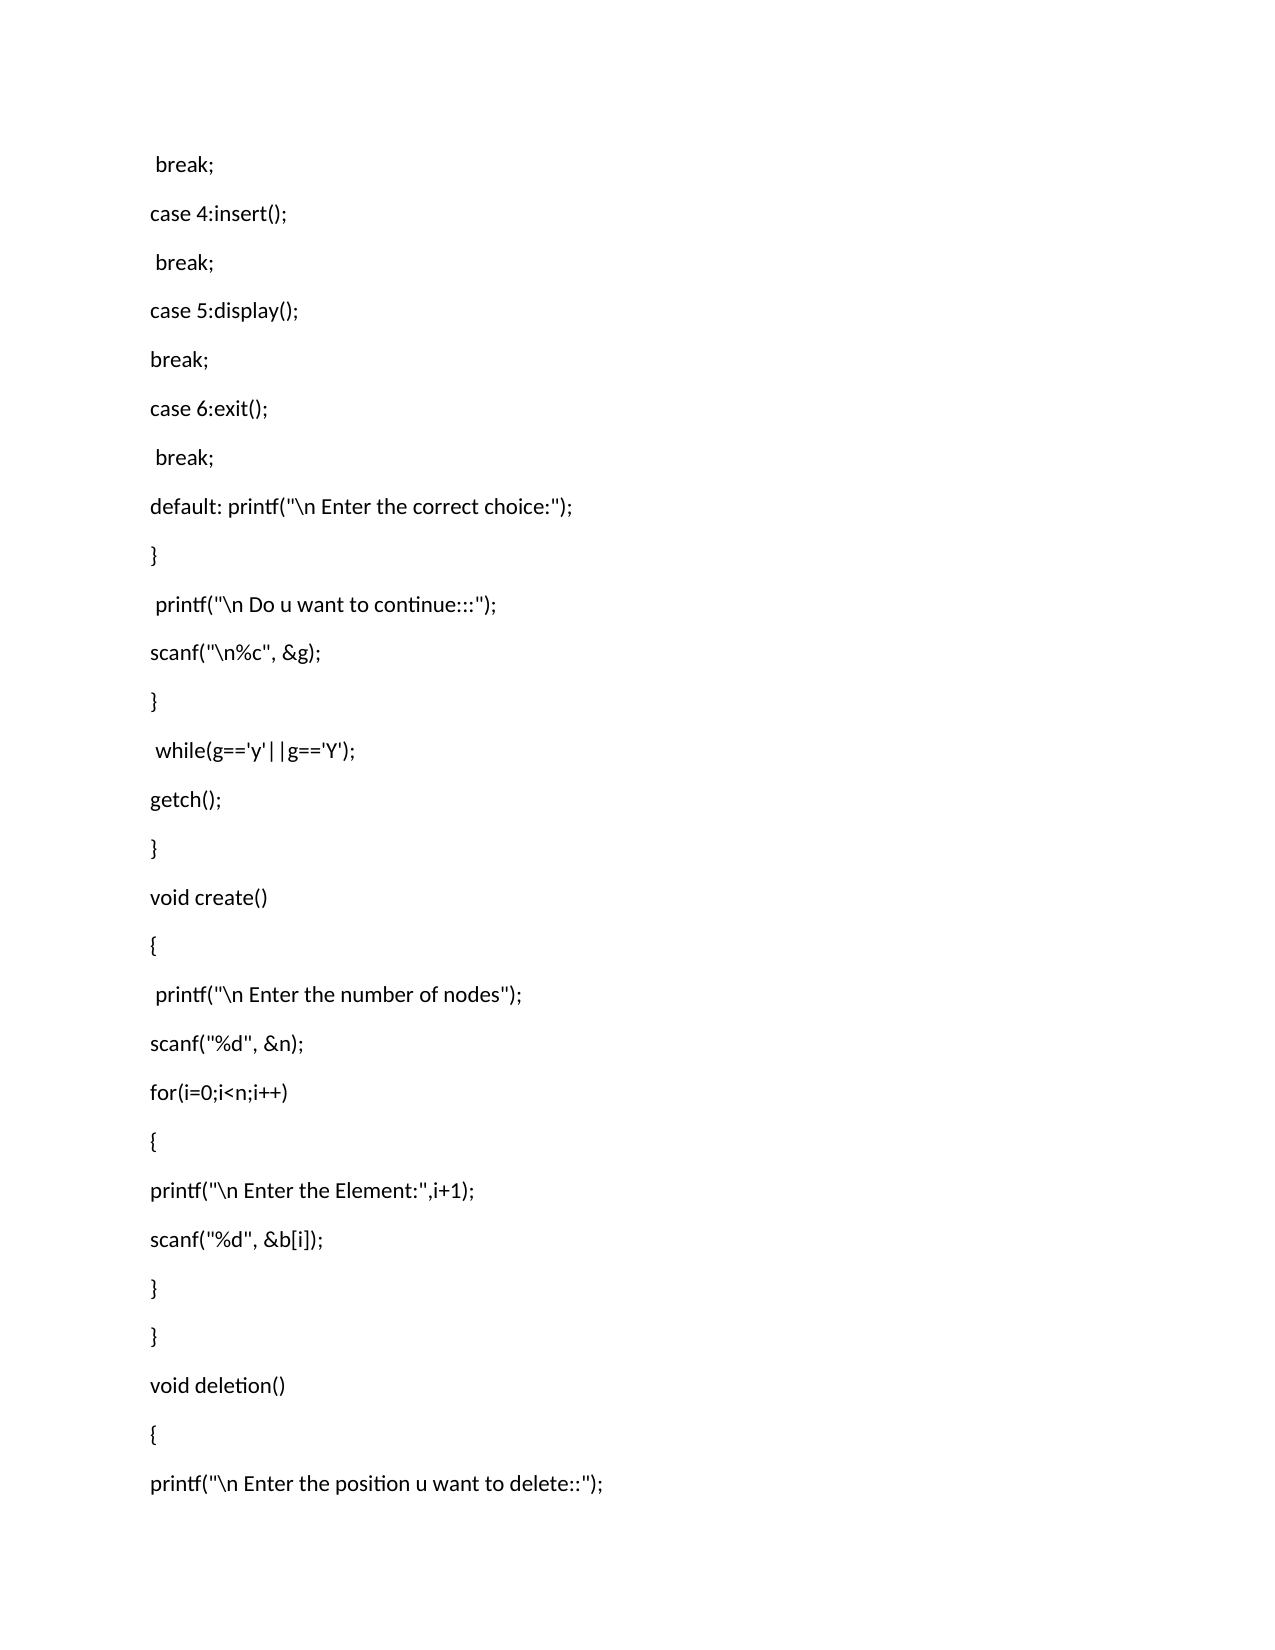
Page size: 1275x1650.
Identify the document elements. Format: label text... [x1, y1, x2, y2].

text scanf("\n%c", &g); [150, 638, 1125, 667]
text { [150, 1420, 1125, 1448]
text printf("\n Enter the position u want to delete::"); [150, 1469, 1125, 1497]
text break; [150, 443, 1125, 471]
text void deletion() [150, 1371, 1125, 1399]
text case 4:insert(); [150, 199, 1125, 227]
text printf("\n Enter the number of nodes"); [150, 981, 1125, 1008]
text void create() [150, 883, 1125, 911]
text getch(); [150, 785, 1125, 813]
text printf("\n Do u want to continue:::"); [150, 590, 1125, 618]
text break; [150, 150, 1125, 178]
text } [150, 1322, 1125, 1351]
text } [150, 834, 1125, 862]
text { [150, 1127, 1125, 1155]
text } [150, 1274, 1125, 1302]
text scanf("%d", &b[i]); [150, 1225, 1125, 1253]
text printf("\n Enter the Element:",i+1); [150, 1176, 1125, 1204]
text } [150, 541, 1125, 569]
text for(i=0;i<n;i++) [150, 1078, 1125, 1106]
text while(g=='y'||g=='Y'); [150, 736, 1125, 764]
text case 5:display(); [150, 297, 1125, 324]
text break; [150, 248, 1125, 276]
text } [150, 687, 1125, 715]
text scanf("%d", &n); [150, 1029, 1125, 1057]
text { [150, 932, 1125, 960]
text case 6:exit(); [150, 394, 1125, 422]
text break; [150, 345, 1125, 373]
text default: printf("\n Enter the correct choice:"); [150, 492, 1125, 520]
